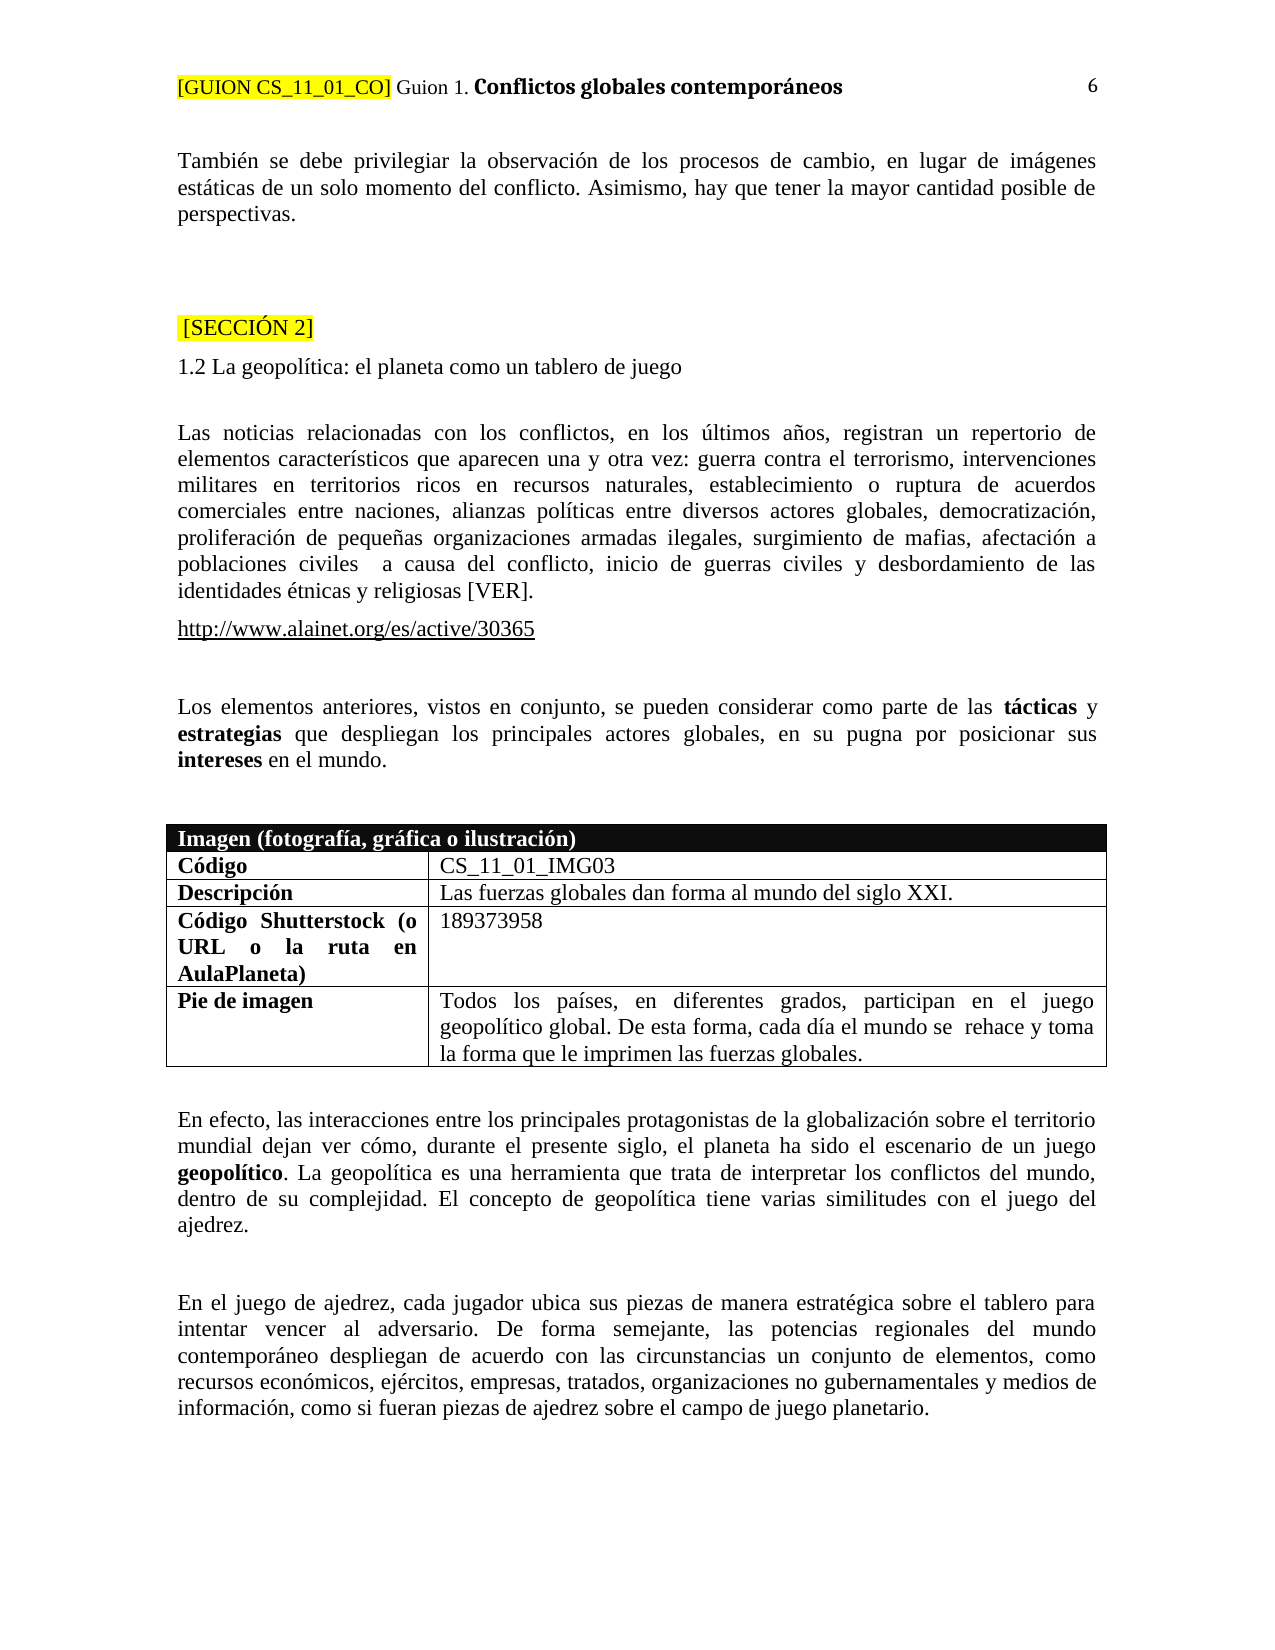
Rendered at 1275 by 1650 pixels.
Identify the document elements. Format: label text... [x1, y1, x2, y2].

table_cell Código Shutterstock (o URL o la ruta en AulaPlaneta) [167, 907, 428, 986]
table_cell Descripción [167, 880, 428, 906]
table_cell Todos los países, en diferentes grados, participan en el juego geopolítico global. De esta forma, cada día el mundo se rehace y toma la forma que le imprimen las fuerzas globales. [429, 987, 1106, 1066]
subtitle 1.2 La geopolítica: el planeta como un tablero de juego [177, 353, 1098, 380]
table_cell Las fuerzas globales dan forma al mundo del siglo XXI. [429, 880, 1106, 906]
text Las noticias relacionadas con los conflictos, en los últimos años, registran un repertorio de elementos característicos que aparecen una y otra vez: guerra contra el terrorismo, intervenciones militares en territorios ricos en recursos naturales, establecimiento o ruptura de acuerdos comerciales entre naciones, alianzas políticas entre diversos actores globales, democratización, proliferación de pequeñas organizaciones armadas ilegales, surgimiento de mafias, afectación a poblaciones civiles a causa del conflicto, inicio de guerras civiles y desbordamiento de las identidades étnicas y religiosas [VER]. [177, 418, 1098, 603]
table_cell 189373958 [429, 907, 1106, 986]
text En el juego de ajedrez, cada jugador ubica sus piezas de manera estratégica sobre el tablero para intentar vencer al adversario. De forma semejante, las potencias regionales del mundo contemporáneo despliegan de acuerdo con las circunstancias un conjunto de elementos, como recursos económicos, ejércitos, empresas, tratados, organizaciones no gubernamentales y medios de información, como si fueran piezas de ajedrez sobre el campo de juego planetario. [177, 1289, 1098, 1421]
table_cell Código [167, 852, 428, 878]
table_header Imagen (fotografía, gráfica o ilustración) [167, 825, 1106, 851]
text http://www.alainet.org/es/active/30365 [177, 616, 1098, 642]
table_cell Pie de imagen [167, 987, 428, 1066]
text En efecto, las interacciones entre los principales protagonistas de la globalización sobre el territorio mundial dejan ver cómo, durante el presente siglo, el planeta ha sido el escenario de un juego geopolítico. La geopolítica es una herramienta que trata de interpretar los conflictos del mundo, dentro de su complejidad. El concepto de geopolítica tiene varias similitudes con el juego del ajedrez. [177, 1106, 1098, 1238]
text Los elementos anteriores, vistos en conjunto, se pueden considerar como parte de las tácticas y estrategias que despliegan los principales actores globales, en su pugna por posicionar sus intereses en el mundo. [177, 693, 1098, 772]
text También se debe privilegiar la observación de los procesos de cambio, en lugar de imágenes estáticas de un solo momento del conflicto. Asimismo, hay que tener la mayor cantidad posible de perspectivas. [177, 148, 1098, 227]
table_cell CS_11_01_IMG03 [429, 852, 1106, 878]
text [SECCIÓN 2] [177, 314, 1098, 341]
